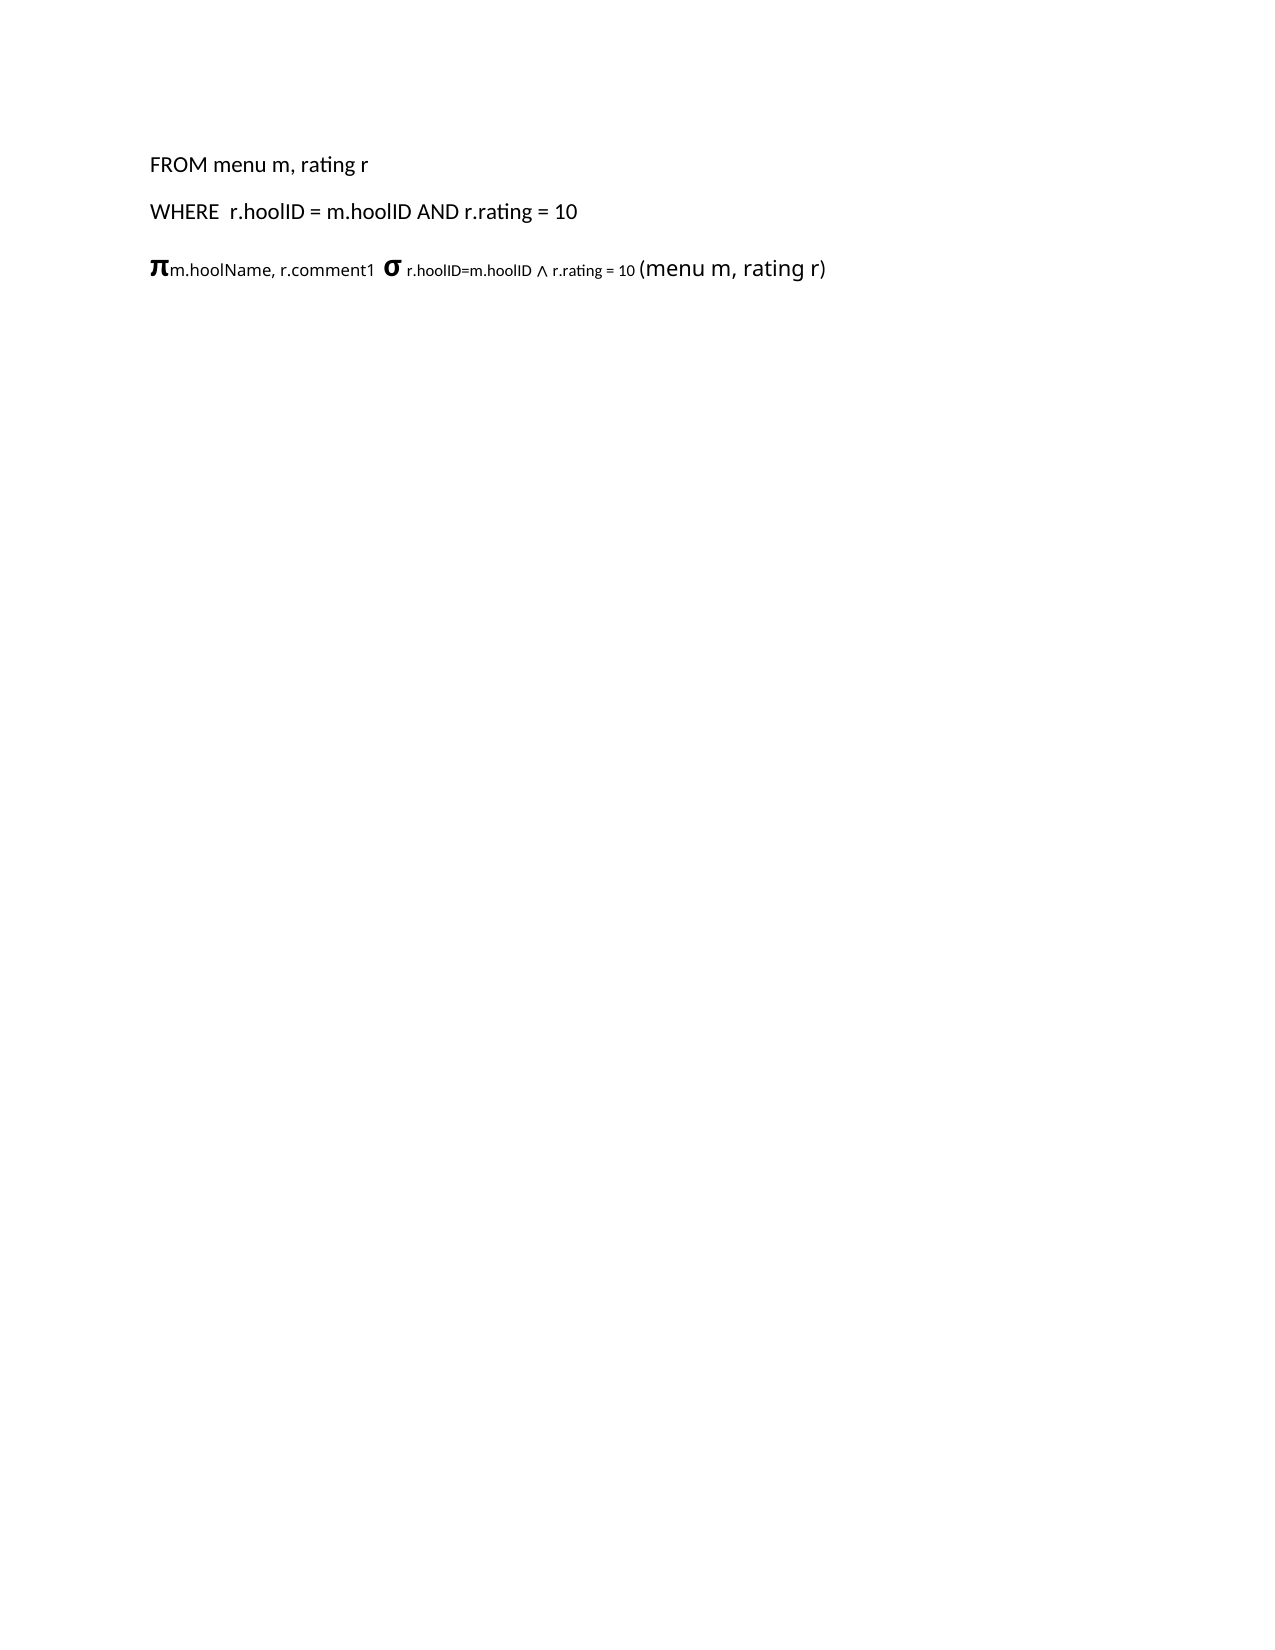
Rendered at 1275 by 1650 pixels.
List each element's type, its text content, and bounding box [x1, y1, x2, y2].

text FROM menu m, rating r [150, 150, 1125, 178]
text WHERE r.hoolID = m.hoolID AND r.rating = 10 [150, 197, 1125, 225]
text πm.hoolName, r.comment1 σ r.hoolID=m.hoolID ∧ r.rating = 10 (menu m, rating r) [150, 244, 1125, 284]
